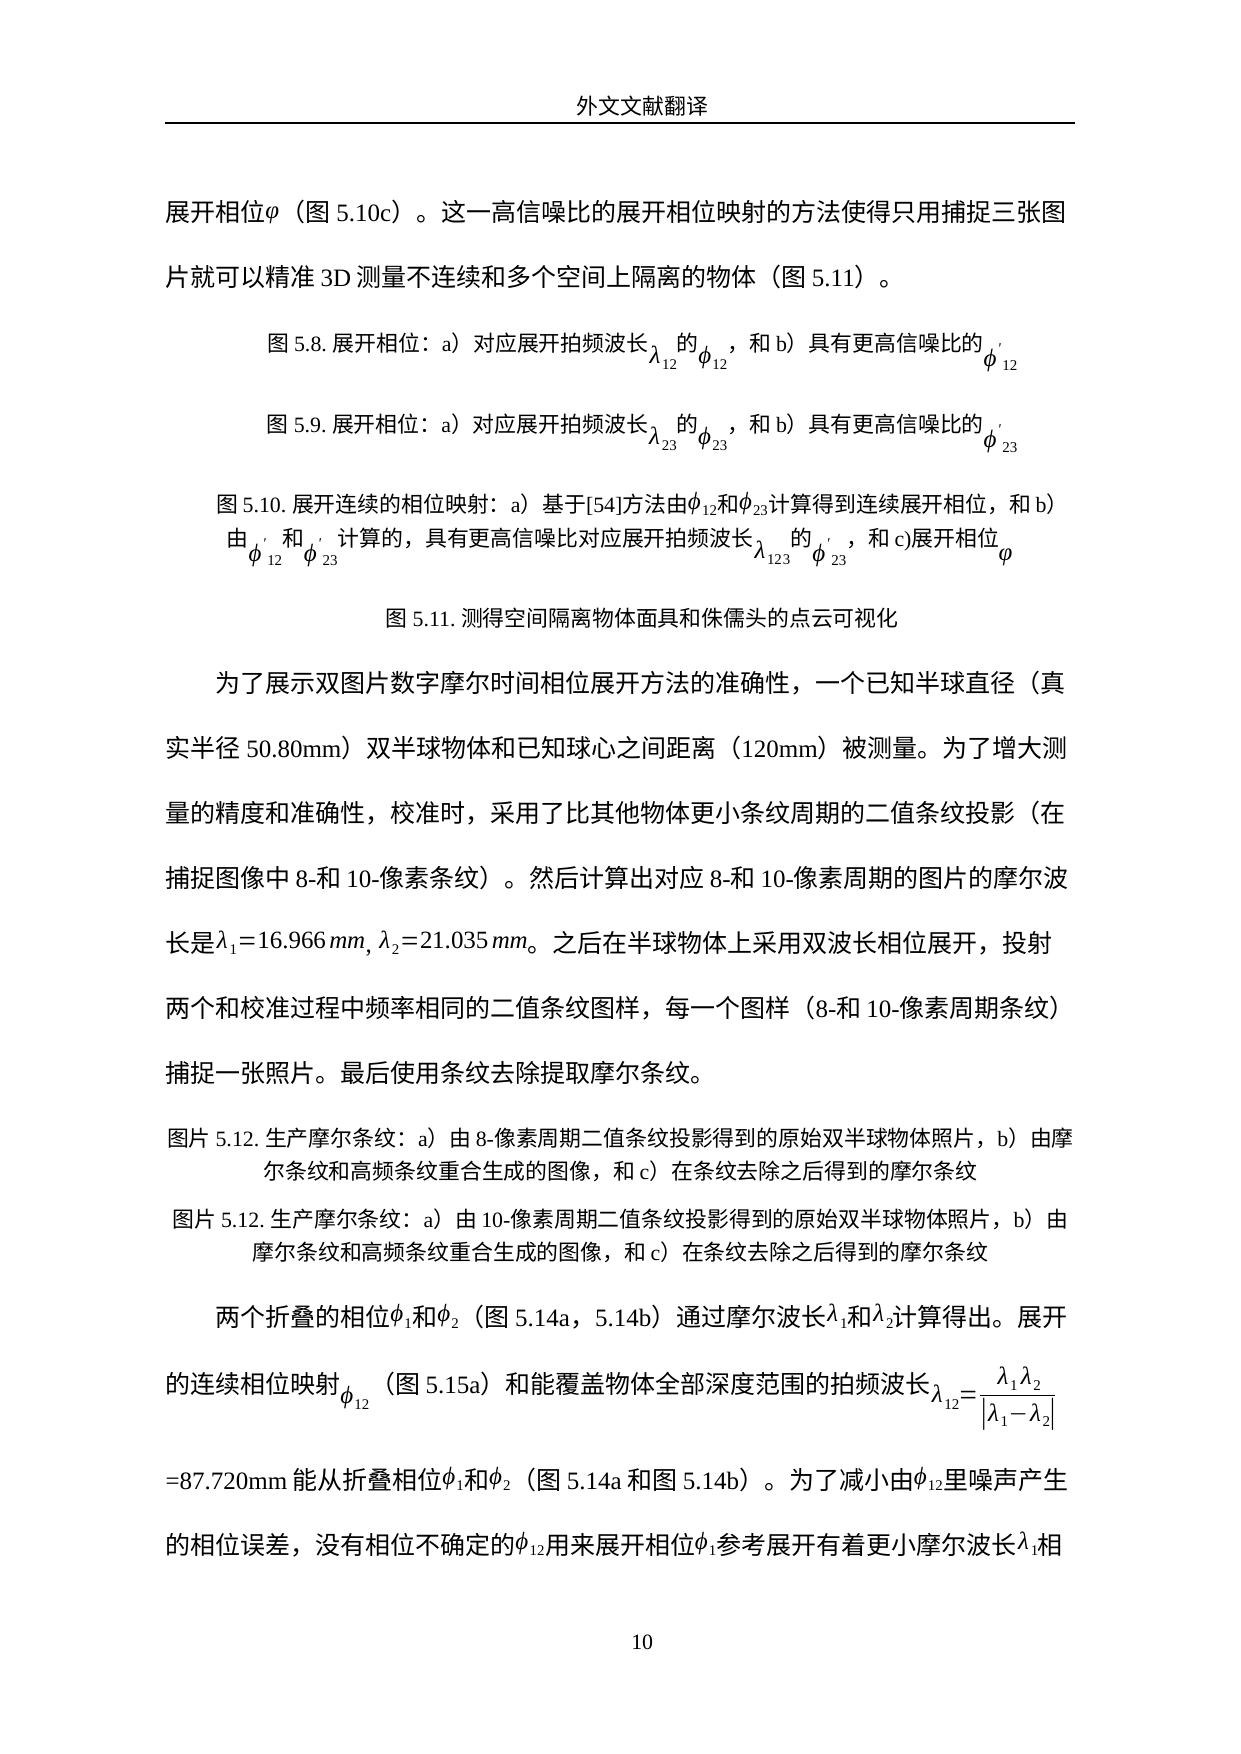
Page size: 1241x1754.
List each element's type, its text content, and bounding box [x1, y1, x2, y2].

text 图 5.9. 展开相位：a）对应展开拍频波长的，和b）具有更高信噪比的 [165, 406, 1075, 471]
text 图片 5.12. 生产摩尔条纹：a）由8-像素周期二值条纹投影得到的原始双半球物体照片，b）由摩尔条纹和高频条纹重合生成的图像，和c）在条纹去除之后得到的摩尔条纹 [165, 1121, 1075, 1186]
text 为了展示双图片数字摩尔时间相位展开方法的准确性，一个已知半球直径（真实半径 50.80mm）双半球物体和已知球心之间距离（120mm）被测量。为了增大测量的精度和准确性，校准时，采用了比其他物体更小条纹周期的二值条纹投影（在捕捉图像中8-和10-像素条纹）。然后计算出对应8-和10-像素周期的图片的摩尔波长是, 。之后在半球物体上采用双波长相位展开，投射两个和校准过程中频率相同的二值条纹图样，每一个图样（8-和10-像素周期条纹）捕捉一张照片。最后使用条纹去除提取摩尔条纹。 [165, 649, 1075, 1104]
text 图 5.8. 展开相位：a）对应展开拍频波长的，和b）具有更高信噪比的 [165, 324, 1075, 389]
text 图片 5.12. 生产摩尔条纹：a）由10-像素周期二值条纹投影得到的原始双半球物体照片，b）由摩尔条纹和高频条纹重合生成的图像，和c）在条纹去除之后得到的摩尔条纹 [165, 1202, 1075, 1267]
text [165, 1283, 1075, 1576]
text 图 5.10. 展开连续的相位映射：a）基于[54]方法由和计算得到连续展开相位，和b）由和计算的，具有更高信噪比对应展开拍频波长的，和c)展开相位 [165, 487, 1075, 584]
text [165, 178, 1075, 308]
text 图 5.11. 测得空间隔离物体面具和侏儒头的点云可视化 [165, 601, 1075, 633]
